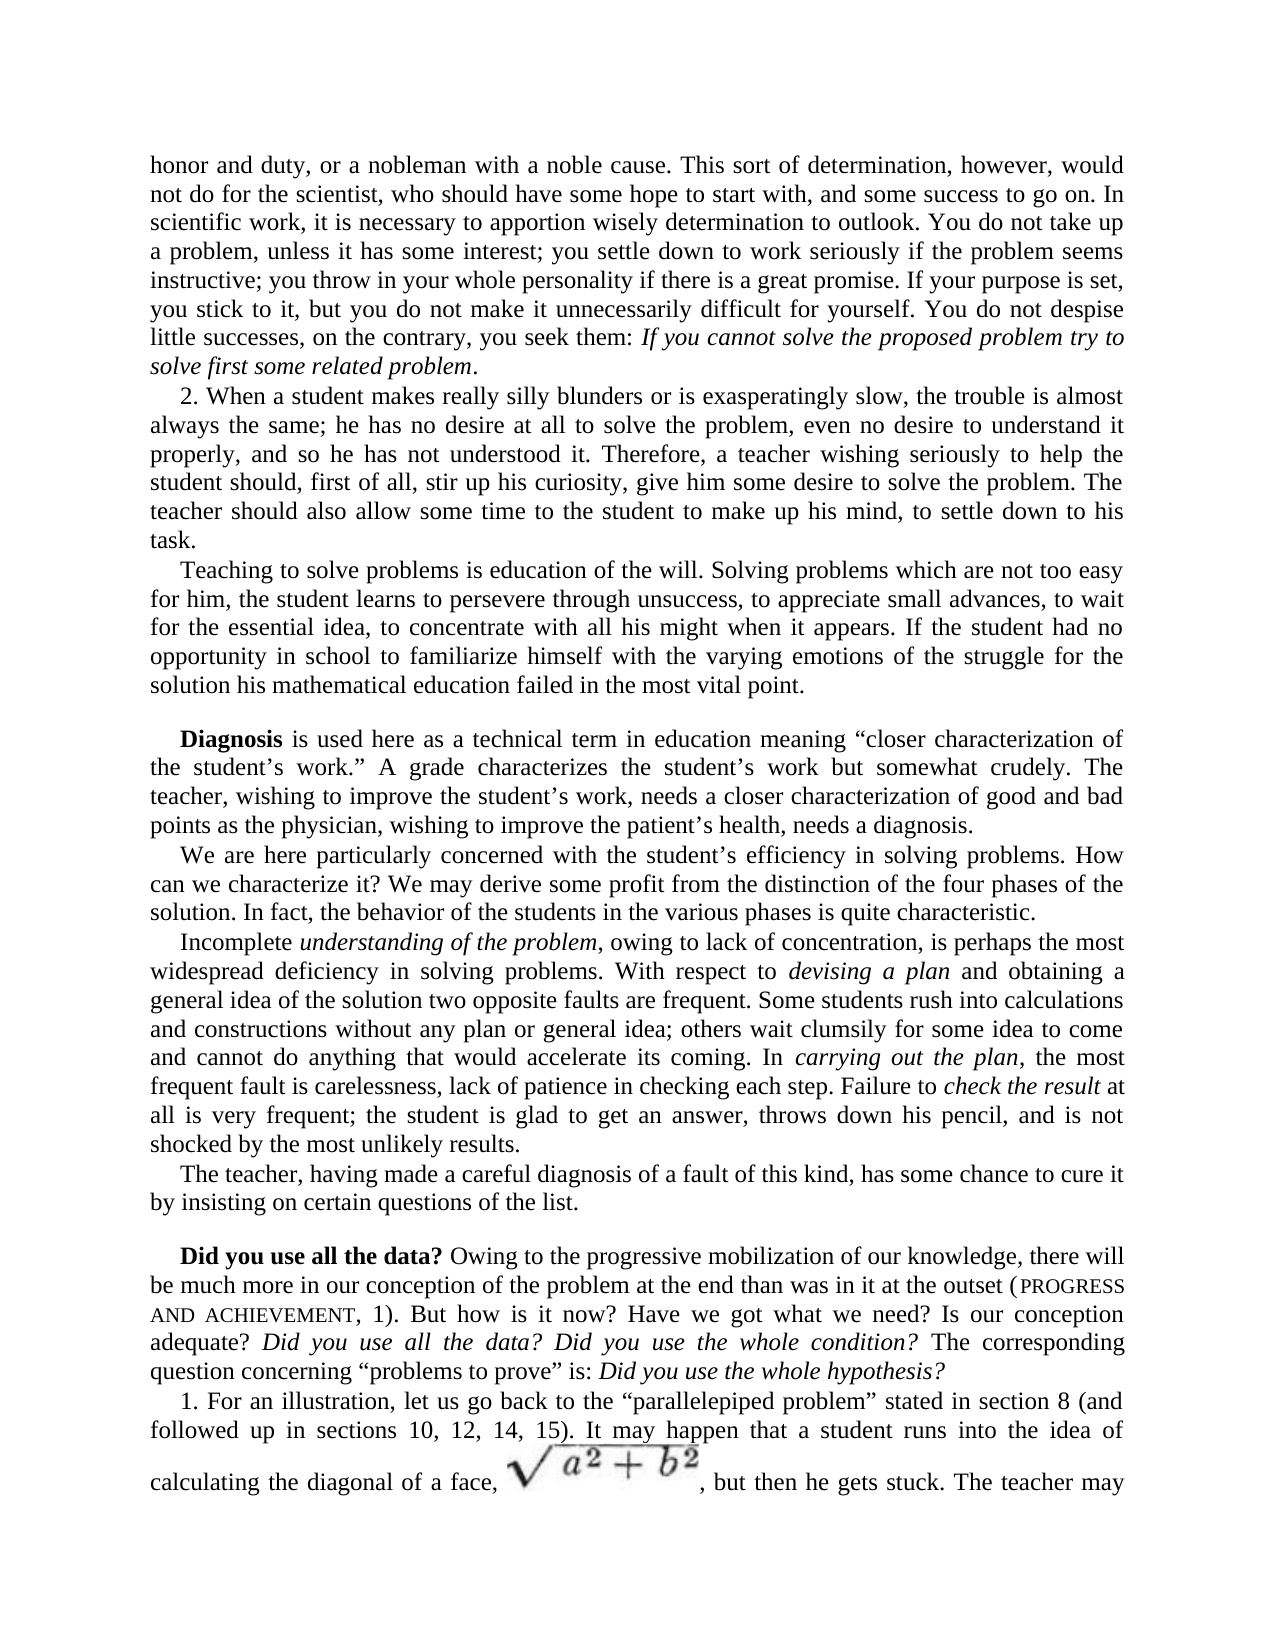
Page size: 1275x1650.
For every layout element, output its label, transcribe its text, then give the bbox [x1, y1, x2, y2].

picture [506, 1443, 699, 1491]
text Did you use all the data? Owing to the progressive mobilization of our knowledge, there will be much more in our conception of the problem at the end than was in it at the outset (PROGRESS AND ACHIEVEMENT, 1). But how is it now? Have we got what we need? Is our conception adequate? Did you use all the data? Did you use the whole condition? The corresponding question concerning “problems to prove” is: Did you use the whole hypothesis? [150, 1241, 1125, 1385]
text 2. When a student makes really silly blunders or is exasperatingly slow, the trouble is almost always the same; he has no desire at all to solve the problem, even no desire to understand it properly, and so he has not understood it. Therefore, a teacher wishing seriously to help the student should, first of all, stir up his curiosity, give him some desire to solve the problem. The teacher should also allow some time to the student to make up his mind, to settle down to his task. [150, 381, 1125, 554]
text Incomplete understanding of the problem, owing to lack of concentration, is perhaps the most widespread deficiency in solving problems. With respect to devising a plan and obtaining a general idea of the solution two opposite faults are frequent. Some students rush into calculations and constructions without any plan or general idea; others wait clumsily for some idea to come and cannot do anything that would accelerate its coming. In carrying out the plan, the most frequent fault is carelessness, lack of patience in checking each step. Failure to check the result at all is very frequent; the student is glad to get an answer, throws down his pencil, and is not shocked by the most unlikely results. [150, 927, 1125, 1157]
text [150, 1386, 1125, 1496]
text Diagnosis is used here as a technical term in education meaning “closer characterization of the student’s work.” A grade characterizes the student’s work but somewhat crudely. The teacher, wishing to improve the student’s work, needs a closer characterization of good and bad points as the physician, wishing to improve the patient’s health, needs a diagnosis. [150, 724, 1125, 839]
text The teacher, having made a careful diagnosis of a fault of this kind, has some chance to cure it by insisting on certain questions of the list. [150, 1159, 1125, 1216]
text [150, 150, 1125, 380]
text Teaching to solve problems is education of the will. Solving problems which are not too easy for him, the student learns to persevere through unsuccess, to appreciate small advances, to wait for the essential idea, to concentrate with all his might when it appears. If the student had no opportunity in school to familiarize himself with the varying emotions of the struggle for the solution his mathematical education failed in the most vital point. [150, 555, 1125, 699]
text We are here particularly concerned with the student’s efficiency in solving problems. How can we characterize it? We may derive some profit from the distinction of the four phases of the solution. In fact, the behavior of the students in the various phases is quite characteristic. [150, 840, 1125, 926]
